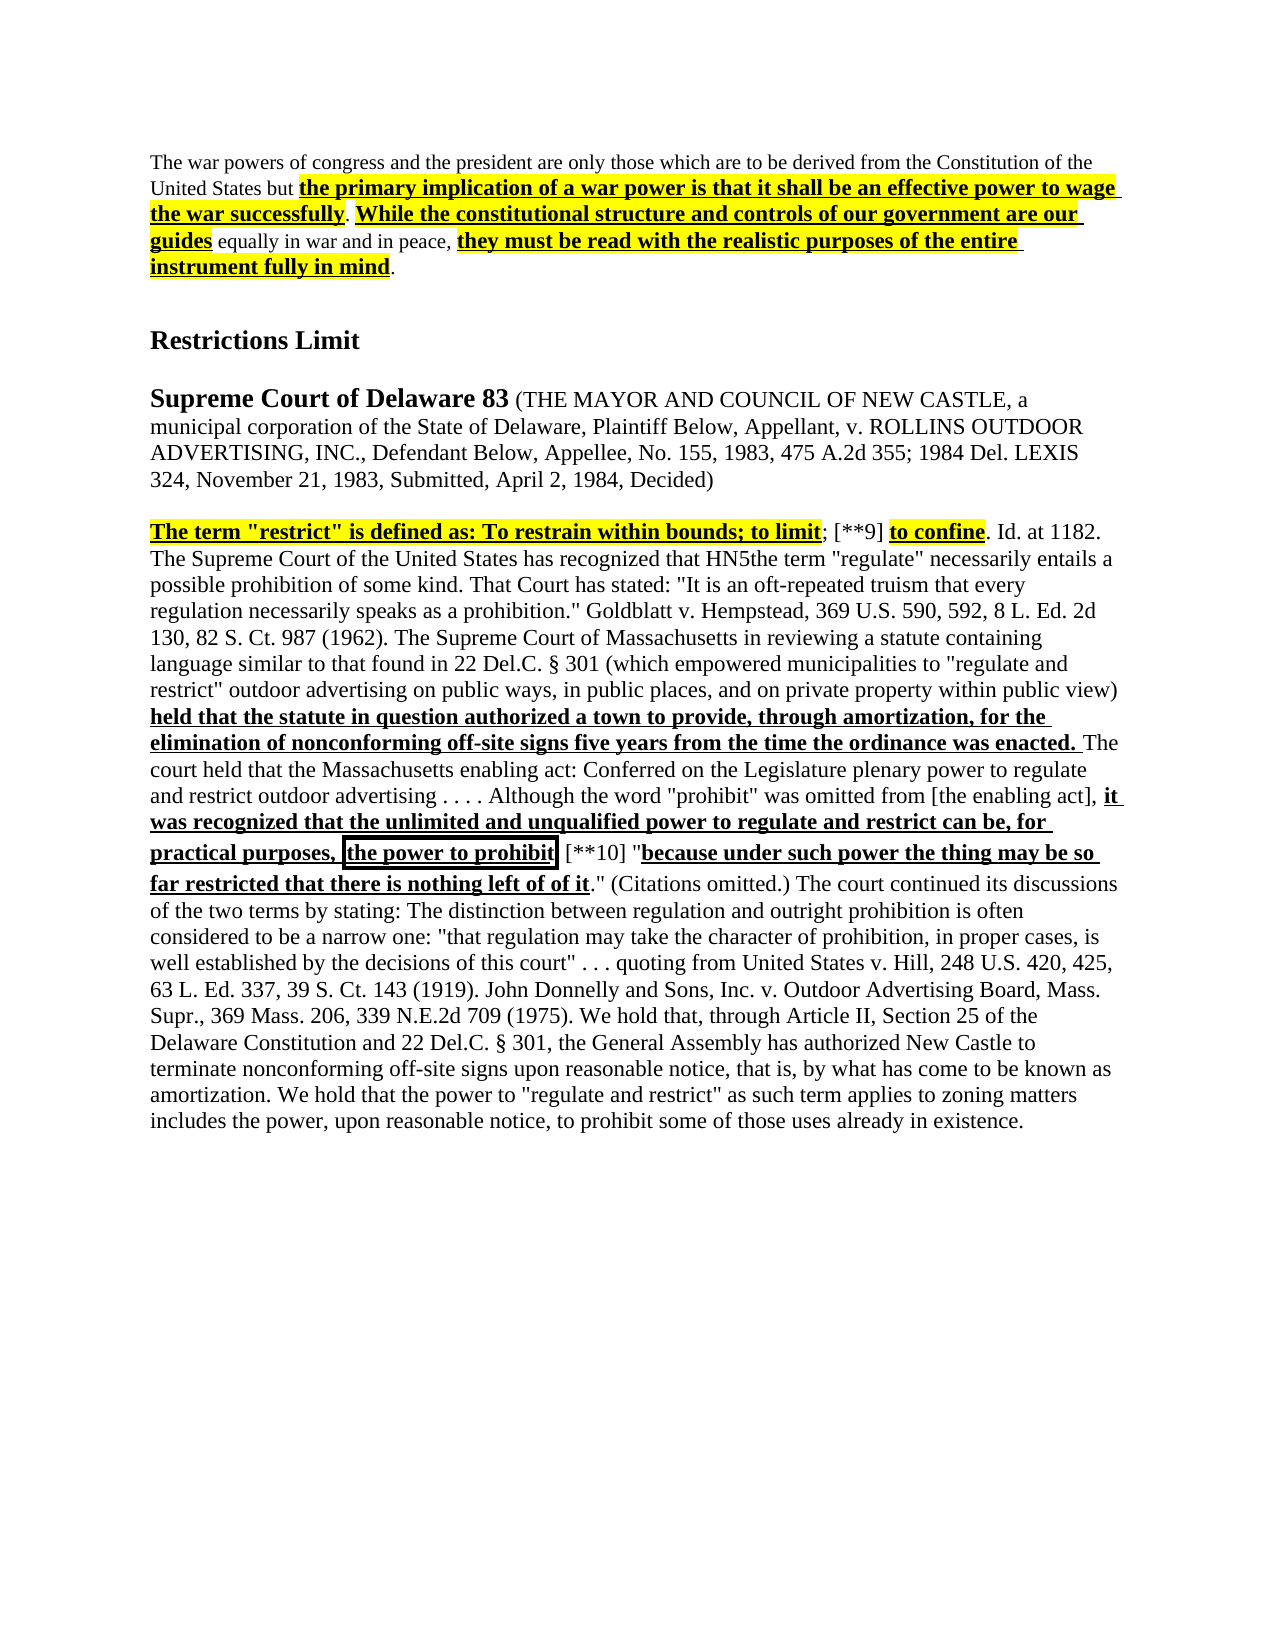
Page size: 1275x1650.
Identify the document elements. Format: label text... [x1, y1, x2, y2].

subtitle Restrictions Limit [150, 324, 1125, 356]
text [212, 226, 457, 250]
text The term "restrict" is defined as: To restrain within bounds; to limit; [**9] to confine. Id. at 1182. The Supreme Court of the United States has recognized that HN5the term "regulate" necessarily entails a possible prohibition of some kind. That Court has stated: "It is an oft-repeated truism that every regulation necessarily speaks as a prohibition." Goldblatt v. Hempstead, 369 U.S. 590, 592, 8 L. Ed. 2d 130, 82 S. Ct. 987 (1962). The Supreme Court of Massachusetts in reviewing a statute containing language similar to that found in 22 Del.C. § 301 (which empowered municipalities to "regulate and restrict" outdoor advertising on public ways, in public places, and on private property within public view) held that the statute in question authorized a town to provide, through amortization, for the elimination of nonconforming off-site signs five years from the time the ordinance was enacted. The court held that the Massachusetts enabling act: Conferred on the Legislature plenary power to regulate and restrict outdoor advertising . . . . Although the word "prohibit" was omitted from [the enabling act], it was recognized that the unlimited and unqualified power to regulate and restrict can be, for practical purposes, the power to prohibit [**10] "because under such power the thing may be so far restricted that there is nothing left of of it." (Citations omitted.) The court continued its discussions of the two terms by stating: The distinction between regulation and outright prohibition is often considered to be a narrow one: "that regulation may take the character of prohibition, in proper cases, is well established by the decisions of this court" . . . quoting from United States v. Hill, 248 U.S. 420, 425, 63 L. Ed. 337, 39 S. Ct. 143 (1919). John Donnelly and Sons, Inc. v. Outdoor Advertising Board, Mass. Supr., 369 Mass. 206, 339 N.E.2d 709 (1975). We hold that, through Article II, Section 25 of the Delaware Constitution and 22 Del.C. § 301, the General Assembly has authorized New Castle to terminate nonconforming off-site signs upon reasonable notice, that is, by what has come to be known as amortization. We hold that the power to "regulate and restrict" as such term applies to zoning matters includes the power, upon reasonable notice, to prohibit some of those uses already in existence. [150, 518, 1125, 1134]
text Supreme Court of Delaware 83 (THE MAYOR AND COUNCIL OF NEW CASTLE, a municipal corporation of the State of Delaware, Plaintiff Below, Appellant, v. ROLLINS OUTDOOR ADVERTISING, INC., Defendant Below, Appellee, No. 155, 1983, 475 A.2d 355; 1984 Del. LEXIS 324, November 21, 1983, Submitted, April 2, 1984, Decided) [150, 382, 1125, 492]
text The war powers of congress and the president are only those which are to be derived from the Constitution of the United States but the primary implication of a war power is that it shall be an effective power to wage the war successfully. While the constitutional structure and controls of our government are our guides equally in war and in peace, they must be read with the realistic purposes of the entire instrument fully in mind. [390, 150, 1125, 279]
